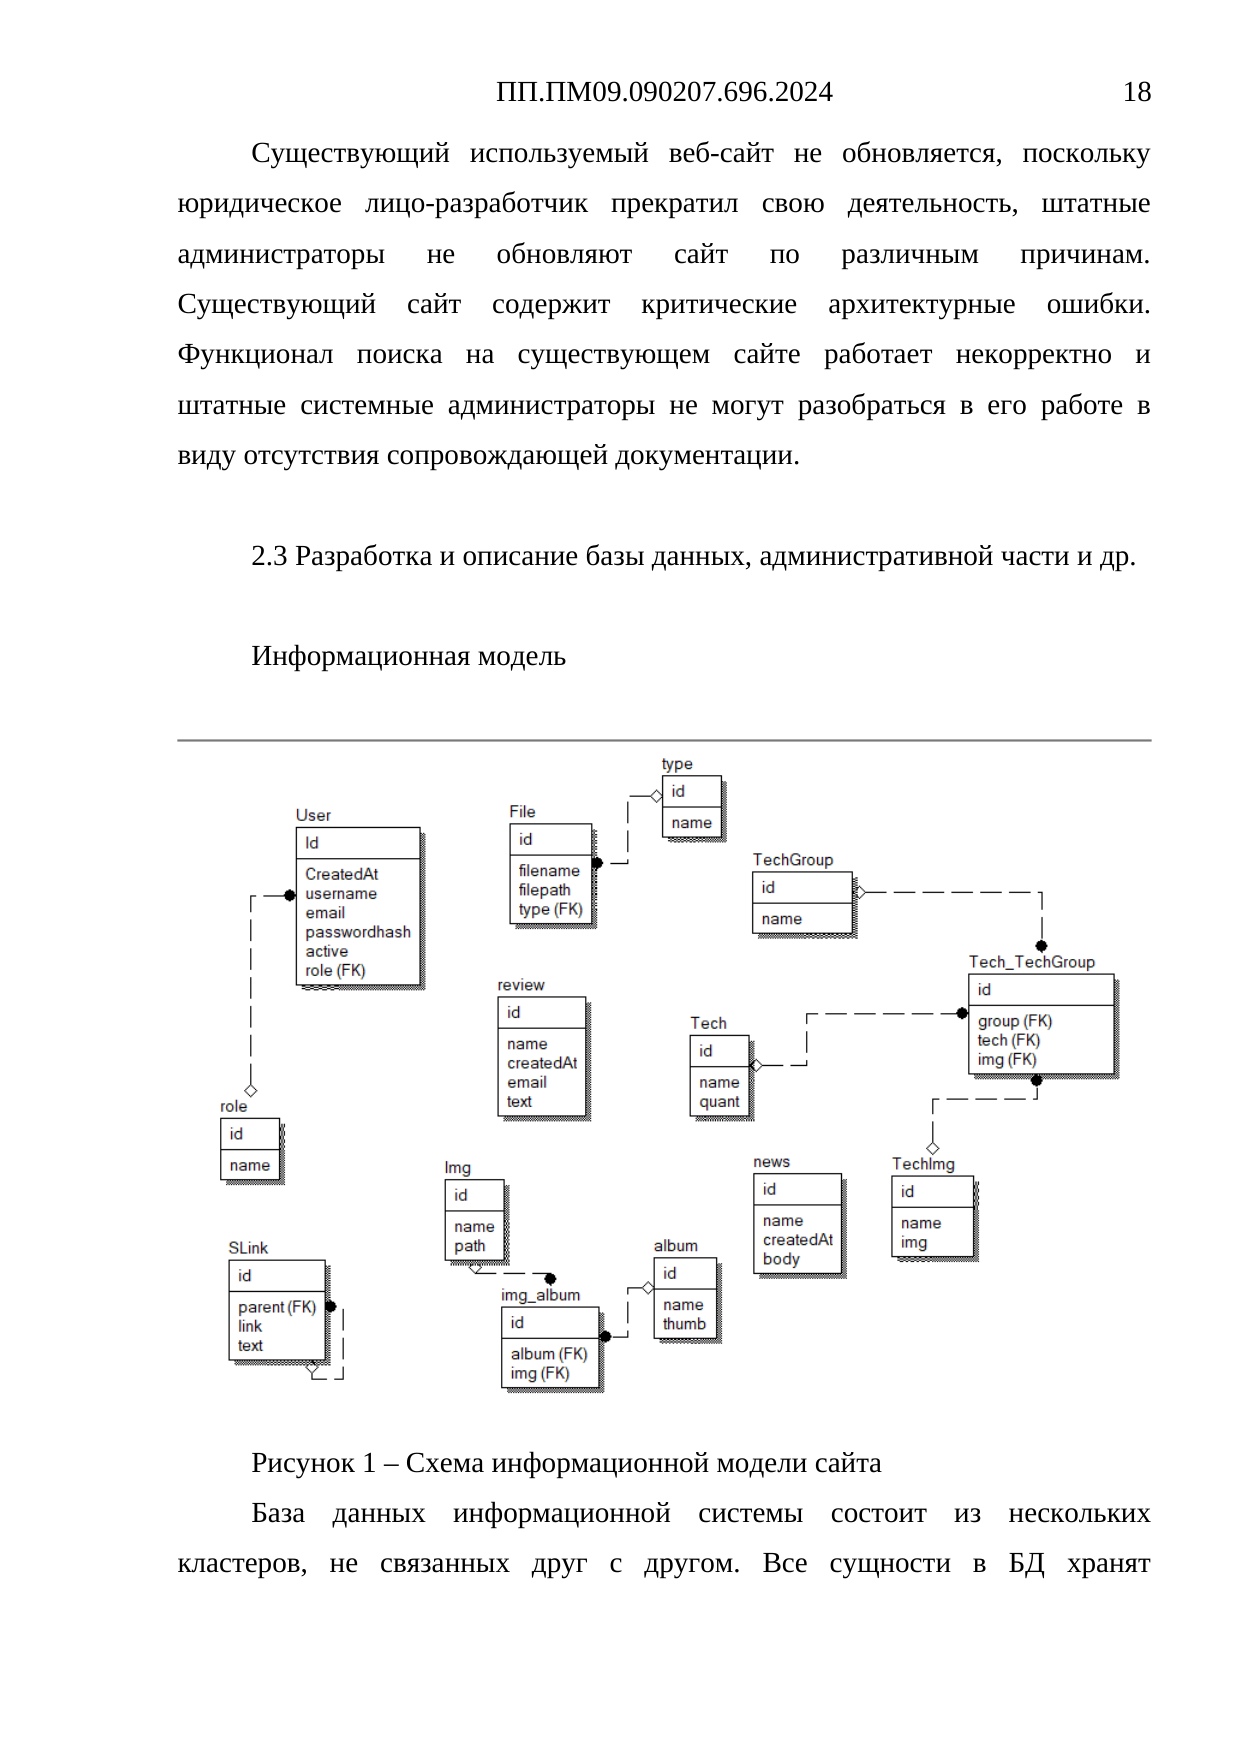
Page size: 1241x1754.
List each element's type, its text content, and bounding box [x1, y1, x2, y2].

text Существующий используемый веб-сайт не обновляется, поскольку юридическое лицо-разработчик прекратил свою деятельность, штатные администраторы не обновляют сайт по различным причинам. Существующий сайт содержит критические архитектурные ошибки. Функционал поиска на существующем сайте работает некорректно и штатные системные администраторы не могут разобраться в его работе в виду отсутствия сопровождающей документации. [177, 135, 1152, 471]
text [177, 1495, 1152, 1579]
text Рисунок 1 – Схема информационной модели сайта [177, 1445, 1152, 1478]
text Информационная модель [177, 638, 1152, 672]
picture [177, 739, 1152, 1428]
text 2.3 Разработка и описание базы данных, административной части и др. [177, 538, 1152, 571]
